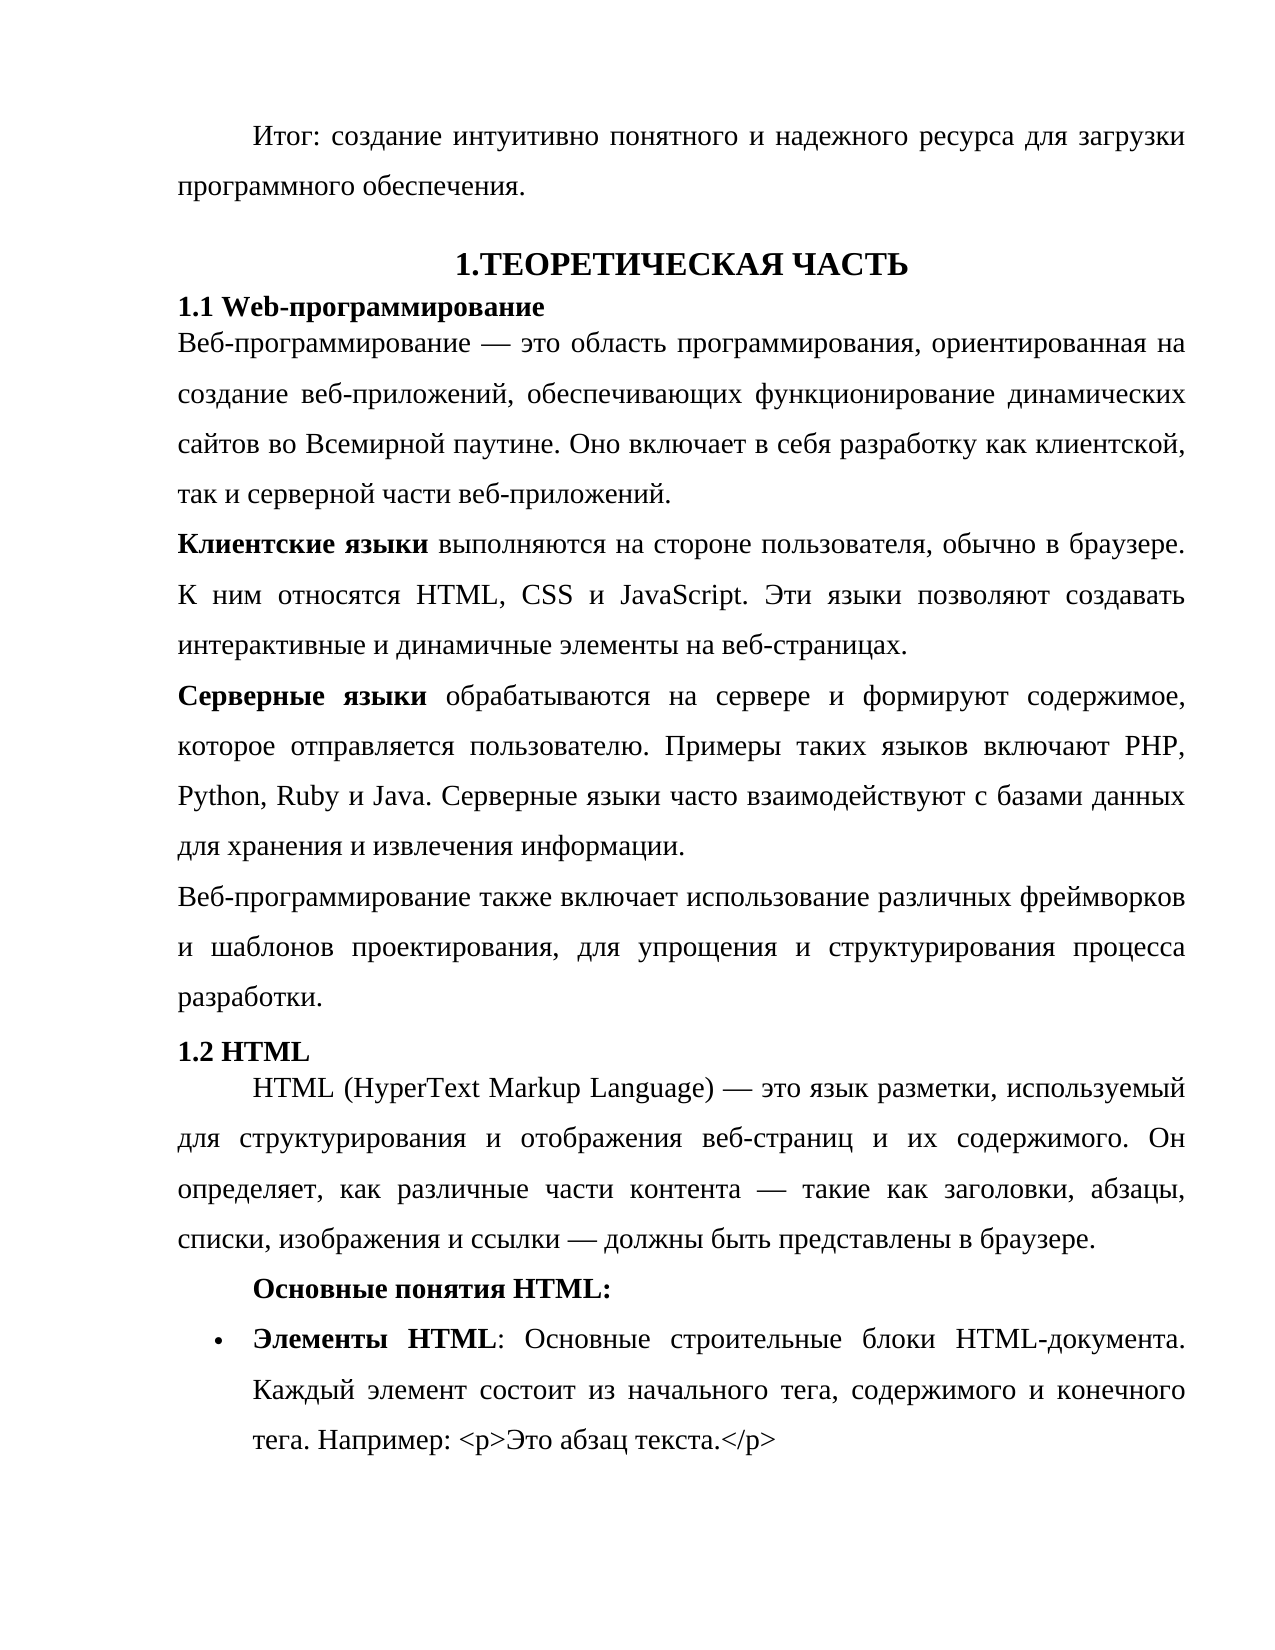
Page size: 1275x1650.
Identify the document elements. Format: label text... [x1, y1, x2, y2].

text HTML (HyperText Markup Language) — это язык разметки, используемый для структурирования и отображения веб-страниц и их содержимого. Он определяет, как различные части контента — такие как заголовки, абзацы, списки, изображения и ссылки — должны быть представлены в браузере. [177, 1070, 1186, 1254]
text Клиентские языки выполняются на стороне пользователя, обычно в браузере. К ним относятся HTML, CSS и JavaScript. Эти языки позволяют создавать интерактивные и динамичные элементы на веб-страницах. [177, 527, 1186, 661]
text Веб-программирование — это область программирования, ориентированная на создание веб-приложений, обеспечивающих функционирование динамических сайтов во Всемирной паутине. Оно включает в себя разработку как клиентской, так и серверной части веб-приложений. [177, 325, 1186, 510]
subtitle 1.2 HTML [177, 1034, 1186, 1067]
text Основные понятия HTML: [177, 1271, 1186, 1305]
text Серверные языки обрабатываются на сервере и формируют содержимое, которое отправляется пользователю. Примеры таких языков включают PHP, Python, Ruby и Java. Серверные языки часто взаимодействуют с базами данных для хранения и извлечения информации. [177, 678, 1186, 862]
subtitle 1.1 Web-программирование [177, 289, 1186, 323]
list Элементы HTML: Основные строительные блоки HTML-документа. Каждый элемент состоит из начального тега, содержимого и конечного тега. Например: <p>Это абзац текста.</p> [215, 1322, 1186, 1456]
subtitle 1.ТЕОРЕТИЧЕСКАЯ ЧАСТЬ [177, 244, 1186, 282]
text Веб-программирование также включает использование различных фреймворков и шаблонов проектирования, для упрощения и структурирования процесса разработки. [177, 879, 1186, 1013]
text Итог: создание интуитивно понятного и надежного ресурса для загрузки программного обеспечения. [177, 118, 1186, 202]
